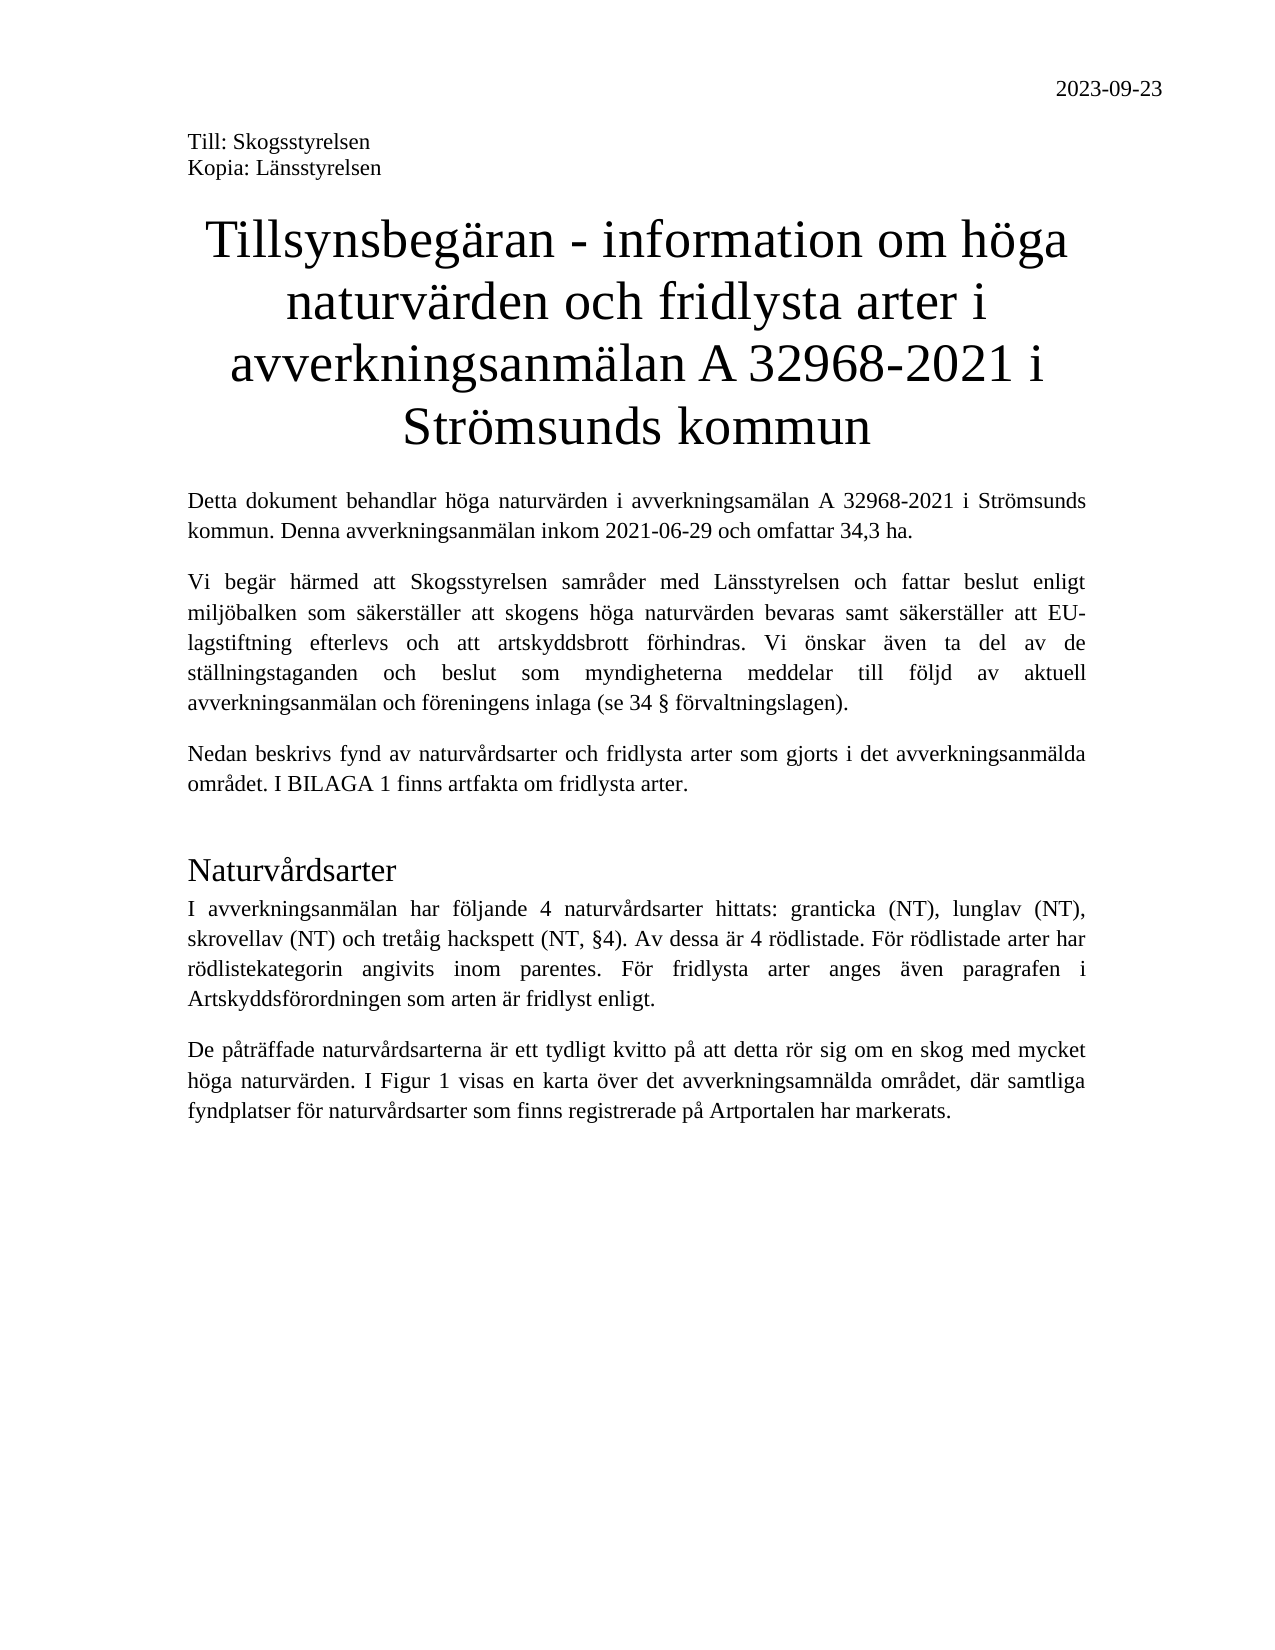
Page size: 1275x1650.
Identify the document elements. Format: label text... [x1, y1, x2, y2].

text I avverkningsanmälan har följande 4 naturvårdsarter hittats: granticka (NT), lunglav (NT), skrovellav (NT) och tretåig hackspett (NT, §4). Av dessa är 4 rödlistade. För rödlistade arter har rödlistekategorin angivits inom parentes. För fridlysta arter anges även paragrafen i Artskyddsförordningen som arten är fridlyst enligt. [187, 895, 1087, 1012]
text De påträffade naturvårdsarterna är ett tydligt kvitto på att detta rör sig om en skog med mycket höga naturvärden. I Figur 1 visas en karta över det avverkningsamnälda området, där samtliga fyndplatser för naturvårdsarter som finns registrerade på Artportalen har markerats. [187, 1036, 1087, 1123]
text Detta dokument behandlar höga naturvärden i avverkningsamälan A 32968-2021 i Strömsunds kommun. Denna avverkningsanmälan inkom 2021-06-29 och omfattar 34,3 ha. [187, 487, 1087, 544]
text Nedan beskrivs fynd av naturvårdsarter och fridlysta arter som gjorts i det avverkningsanmälda området. I BILAGA 1 finns artfakta om fridlysta arter. [187, 740, 1087, 797]
text Vi begär härmed att Skogsstyrelsen samråder med Länsstyrelsen och fattar beslut enligt miljöbalken som säkerställer att skogens höga naturvärden bevaras samt säkerställer att EU-lagstiftning efterlevs och att artskyddsbrott förhindras. Vi önskar även ta del av de ställningstaganden och beslut som myndigheterna meddelar till följd av aktuell avverkningsanmälan och föreningens inlaga (se 34 § förvaltningslagen). [187, 568, 1087, 716]
title Tillsynsbegäran - information om höga naturvärden och fridlysta arter i avverkningsanmälan A 32968-2021 i Strömsunds kommun [187, 207, 1087, 456]
subtitle Naturvårdsarter [187, 851, 1087, 889]
